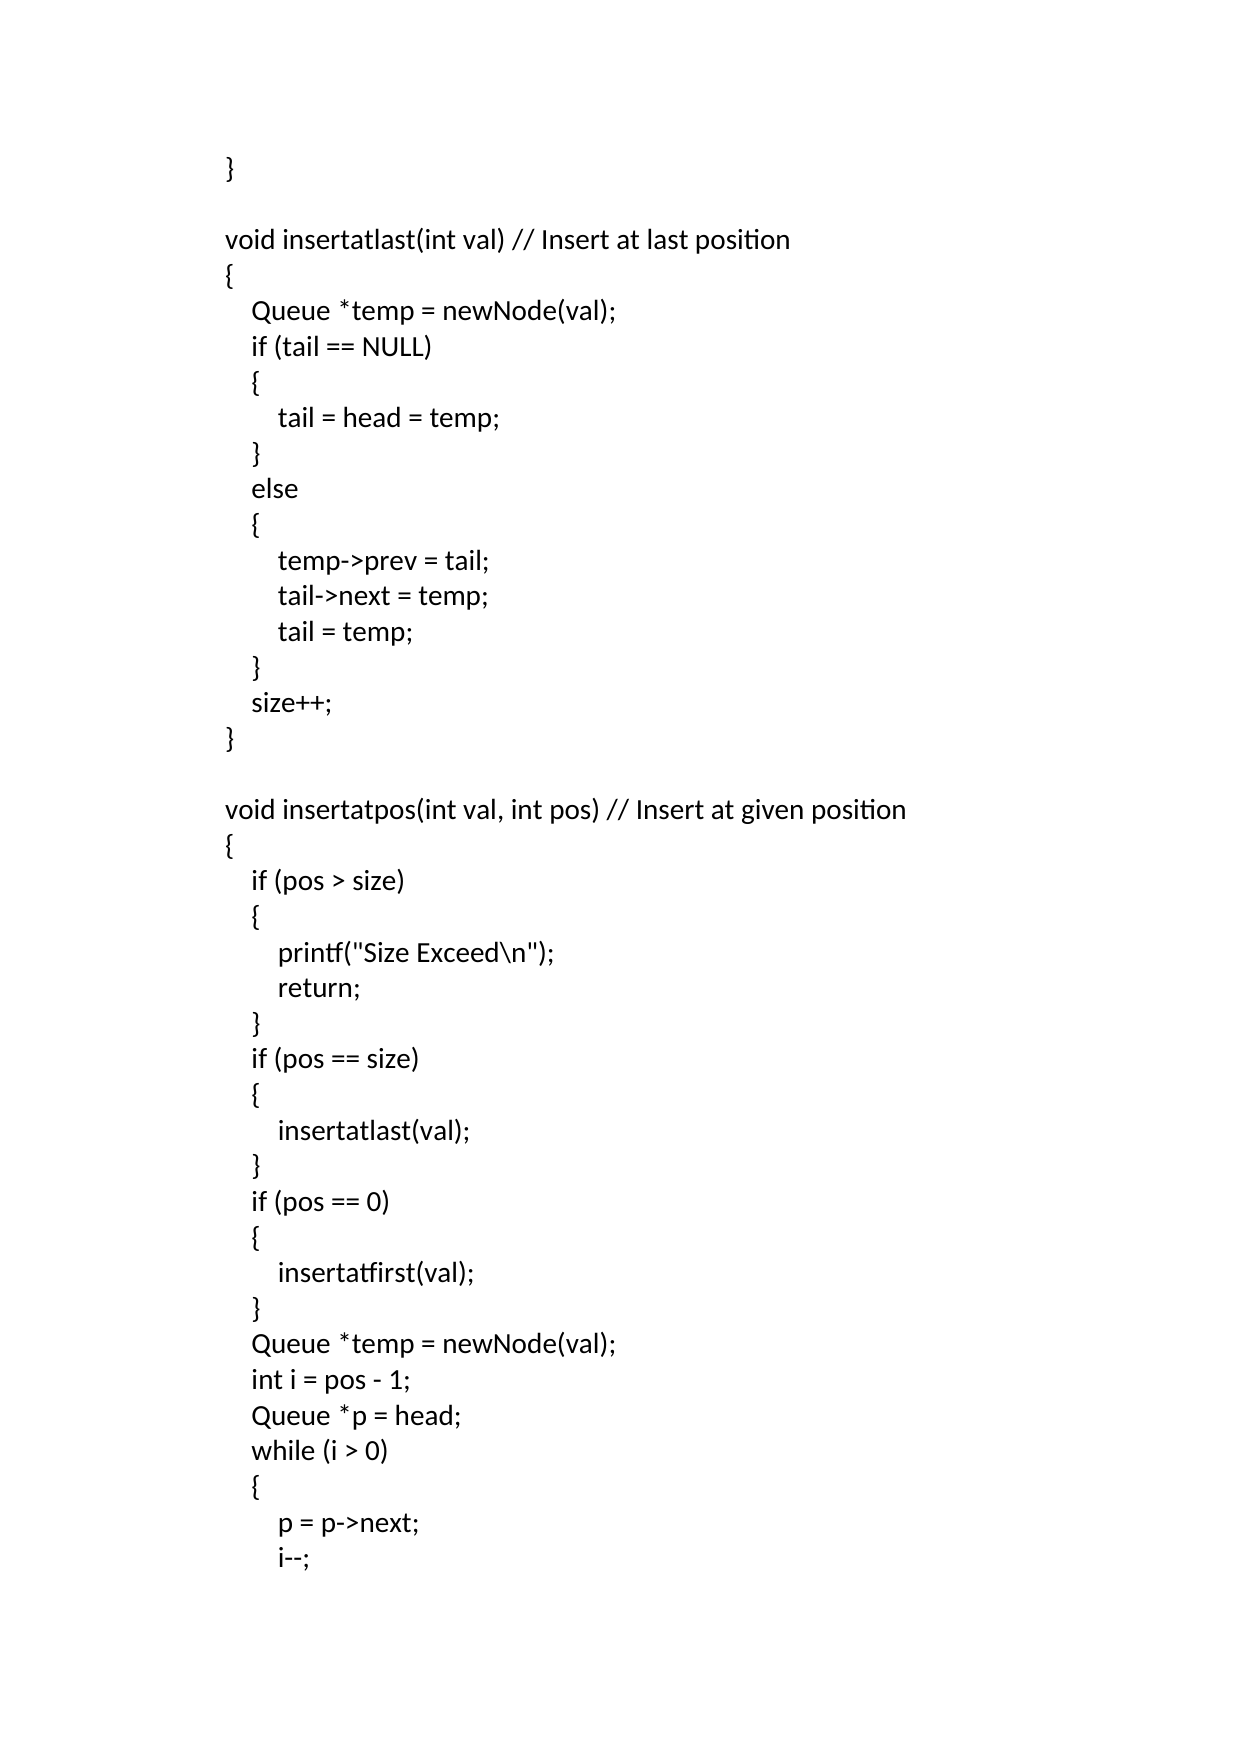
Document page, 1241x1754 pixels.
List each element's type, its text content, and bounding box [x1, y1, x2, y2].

text if (pos == 0) [225, 1183, 1090, 1219]
text tail->next = temp; [225, 577, 1090, 613]
text Queue *temp = newNode(val); [225, 1326, 1090, 1361]
text tail = temp; [225, 613, 1090, 649]
text { [225, 827, 1090, 862]
text else [225, 471, 1090, 506]
text temp->prev = tail; [225, 542, 1090, 577]
text } [225, 1290, 1090, 1326]
text Queue *temp = newNode(val); [225, 292, 1090, 328]
text { [225, 257, 1090, 292]
text void insertatlast(int val) // Insert at last position [225, 221, 1090, 257]
text if (tail == NULL) [225, 328, 1090, 364]
text p = p->next; [225, 1504, 1090, 1539]
text Queue *p = head; [225, 1397, 1090, 1432]
text int i = pos - 1; [225, 1361, 1090, 1397]
text { [225, 1468, 1090, 1504]
text insertatfirst(val); [225, 1254, 1090, 1290]
text insertatlast(val); [225, 1112, 1090, 1147]
text { [225, 364, 1090, 399]
text i--; [225, 1539, 1090, 1575]
text printf("Size Exceed\n"); [225, 934, 1090, 969]
text { [225, 1076, 1090, 1112]
text void insertatpos(int val, int pos) // Insert at given position [225, 791, 1090, 827]
text } [225, 1147, 1090, 1183]
text { [225, 506, 1090, 542]
text } [225, 720, 1090, 756]
text size++; [225, 684, 1090, 720]
text } [225, 435, 1090, 471]
text } [225, 150, 1090, 186]
text tail = head = temp; [225, 399, 1090, 435]
text } [225, 649, 1090, 684]
text } [225, 1005, 1090, 1041]
text while (i > 0) [225, 1432, 1090, 1468]
text return; [225, 969, 1090, 1005]
text if (pos > size) [225, 862, 1090, 898]
text { [225, 1219, 1090, 1254]
text { [225, 898, 1090, 934]
text if (pos == size) [225, 1041, 1090, 1076]
